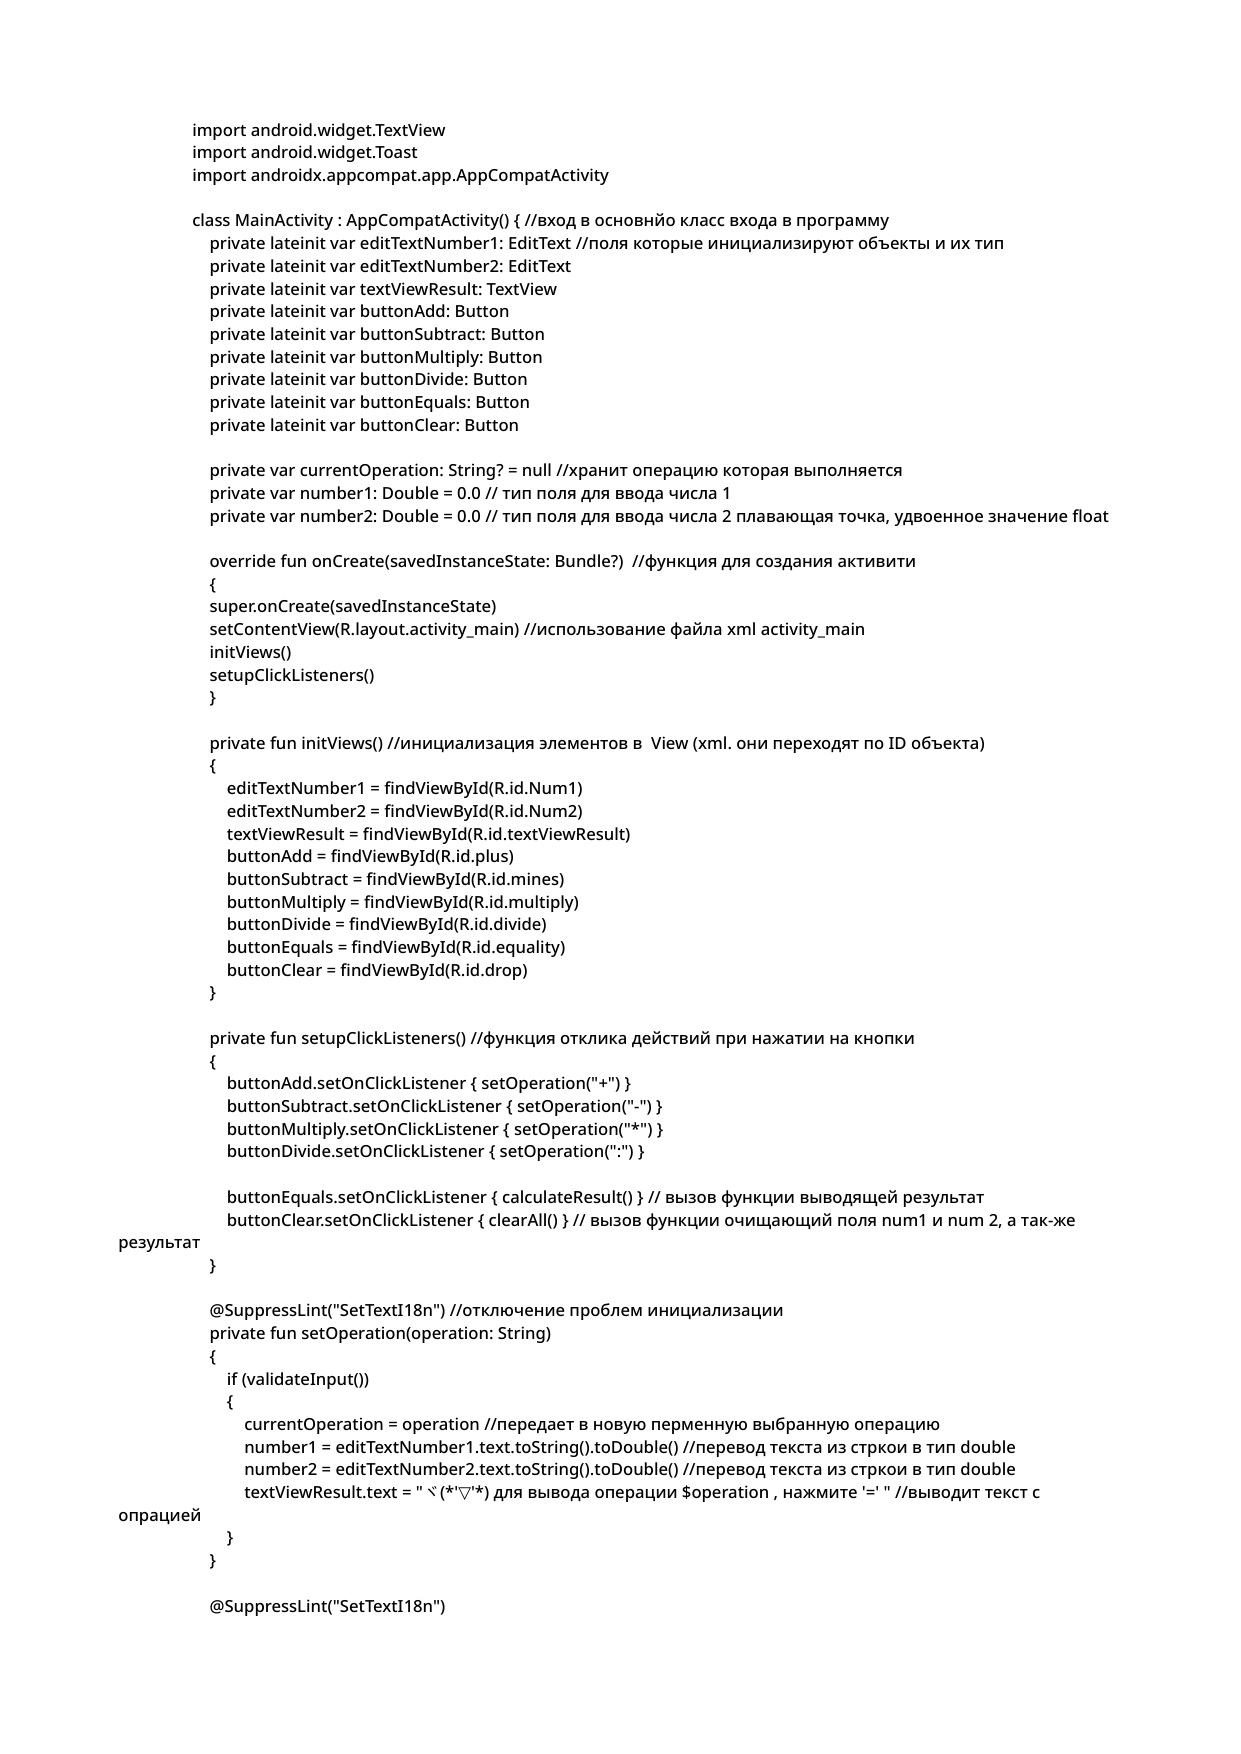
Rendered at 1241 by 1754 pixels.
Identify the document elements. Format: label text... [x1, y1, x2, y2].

text editTextNumber1 = findViewById(R.id.Num1) [118, 777, 1122, 799]
text buttonSubtract = findViewById(R.id.mines) [118, 867, 1122, 890]
text import androidx.appcompat.app.AppCompatActivity [118, 163, 1122, 186]
text buttonClear.setOnClickListener { clearAll() } // вызов функции очищающий поля num1 и num 2, а так-же результат [118, 1208, 1122, 1253]
text private lateinit var buttonClear: Button [118, 413, 1122, 436]
text private lateinit var buttonEquals: Button [118, 391, 1122, 413]
text buttonEquals.setOnClickListener { calculateResult() } // вызов функции выводящей результат [118, 1185, 1122, 1208]
text { [118, 1390, 1122, 1412]
text currentOperation = operation //передает в новую перменную выбранную операцию [118, 1412, 1122, 1435]
text number2 = editTextNumber2.text.toString().toDouble() //перевод текста из стркои в тип double [118, 1458, 1122, 1481]
text { [118, 1049, 1122, 1072]
text private lateinit var buttonAdd: Button [118, 300, 1122, 322]
text private var currentOperation: String? = null //хранит операцию которая выполняется [118, 459, 1122, 481]
text private fun setupClickListeners() //функция отклика действий при нажатии на кнопки [118, 1026, 1122, 1049]
text private lateinit var buttonSubtract: Button [118, 322, 1122, 345]
text import android.widget.TextView [118, 118, 1122, 141]
text private var number2: Double = 0.0 // тип поля для ввода числа 2 плавающая точка, удвоенное значение float [118, 504, 1122, 527]
text buttonDivide = findViewById(R.id.divide) [118, 913, 1122, 936]
text textViewResult.text = "ヾ(*'▽'*) для вывода операции $operation , нажмите '=' " //выводит текст с опрацией [118, 1481, 1122, 1526]
text textViewResult = findViewById(R.id.textViewResult) [118, 822, 1122, 845]
text private lateinit var textViewResult: TextView [118, 277, 1122, 300]
text } [118, 686, 1122, 708]
text buttonSubtract.setOnClickListener { setOperation("-") } [118, 1094, 1122, 1117]
text number1 = editTextNumber1.text.toString().toDouble() //перевод текста из стркои в тип double [118, 1435, 1122, 1458]
text { [118, 572, 1122, 595]
text buttonEquals = findViewById(R.id.equality) [118, 936, 1122, 958]
text private lateinit var editTextNumber1: EditText //поля которые инициализируют объекты и их тип [118, 232, 1122, 254]
text } [118, 1253, 1122, 1276]
text buttonMultiply = findViewById(R.id.multiply) [118, 890, 1122, 913]
text buttonClear = findViewById(R.id.drop) [118, 958, 1122, 981]
text buttonAdd.setOnClickListener { setOperation("+") } [118, 1072, 1122, 1094]
text buttonAdd = findViewById(R.id.plus) [118, 845, 1122, 867]
text private var number1: Double = 0.0 // тип поля для ввода числа 1 [118, 481, 1122, 504]
text private lateinit var editTextNumber2: EditText [118, 254, 1122, 277]
text { [118, 1344, 1122, 1367]
text editTextNumber2 = findViewById(R.id.Num2) [118, 799, 1122, 822]
text setContentView(R.layout.activity_main) //использование файла xml activity_main [118, 618, 1122, 640]
text { [118, 754, 1122, 777]
text override fun onCreate(savedInstanceState: Bundle?) //функция для создания активити [118, 549, 1122, 572]
text private fun setOperation(operation: String) [118, 1322, 1122, 1344]
text } [118, 1549, 1122, 1571]
text class MainActivity : AppCompatActivity() { //вход в основнйо класс входа в программу [118, 209, 1122, 232]
text private lateinit var buttonDivide: Button [118, 368, 1122, 391]
text } [118, 1526, 1122, 1549]
text @SuppressLint("SetTextI18n") //отключение проблем инициализации [118, 1299, 1122, 1322]
text buttonMultiply.setOnClickListener { setOperation("*") } [118, 1117, 1122, 1140]
text private fun initViews() //инициализация элементов в View (xml. они переходят по ID объекта) [118, 731, 1122, 754]
text initViews() [118, 640, 1122, 663]
text setupClickListeners() [118, 663, 1122, 686]
text import android.widget.Toast [118, 141, 1122, 163]
text super.onCreate(savedInstanceState) [118, 595, 1122, 618]
text buttonDivide.setOnClickListener { setOperation(":") } [118, 1140, 1122, 1163]
text @SuppressLint("SetTextI18n") [118, 1594, 1122, 1617]
text } [118, 981, 1122, 1004]
text if (validateInput()) [118, 1367, 1122, 1390]
text private lateinit var buttonMultiply: Button [118, 345, 1122, 368]
